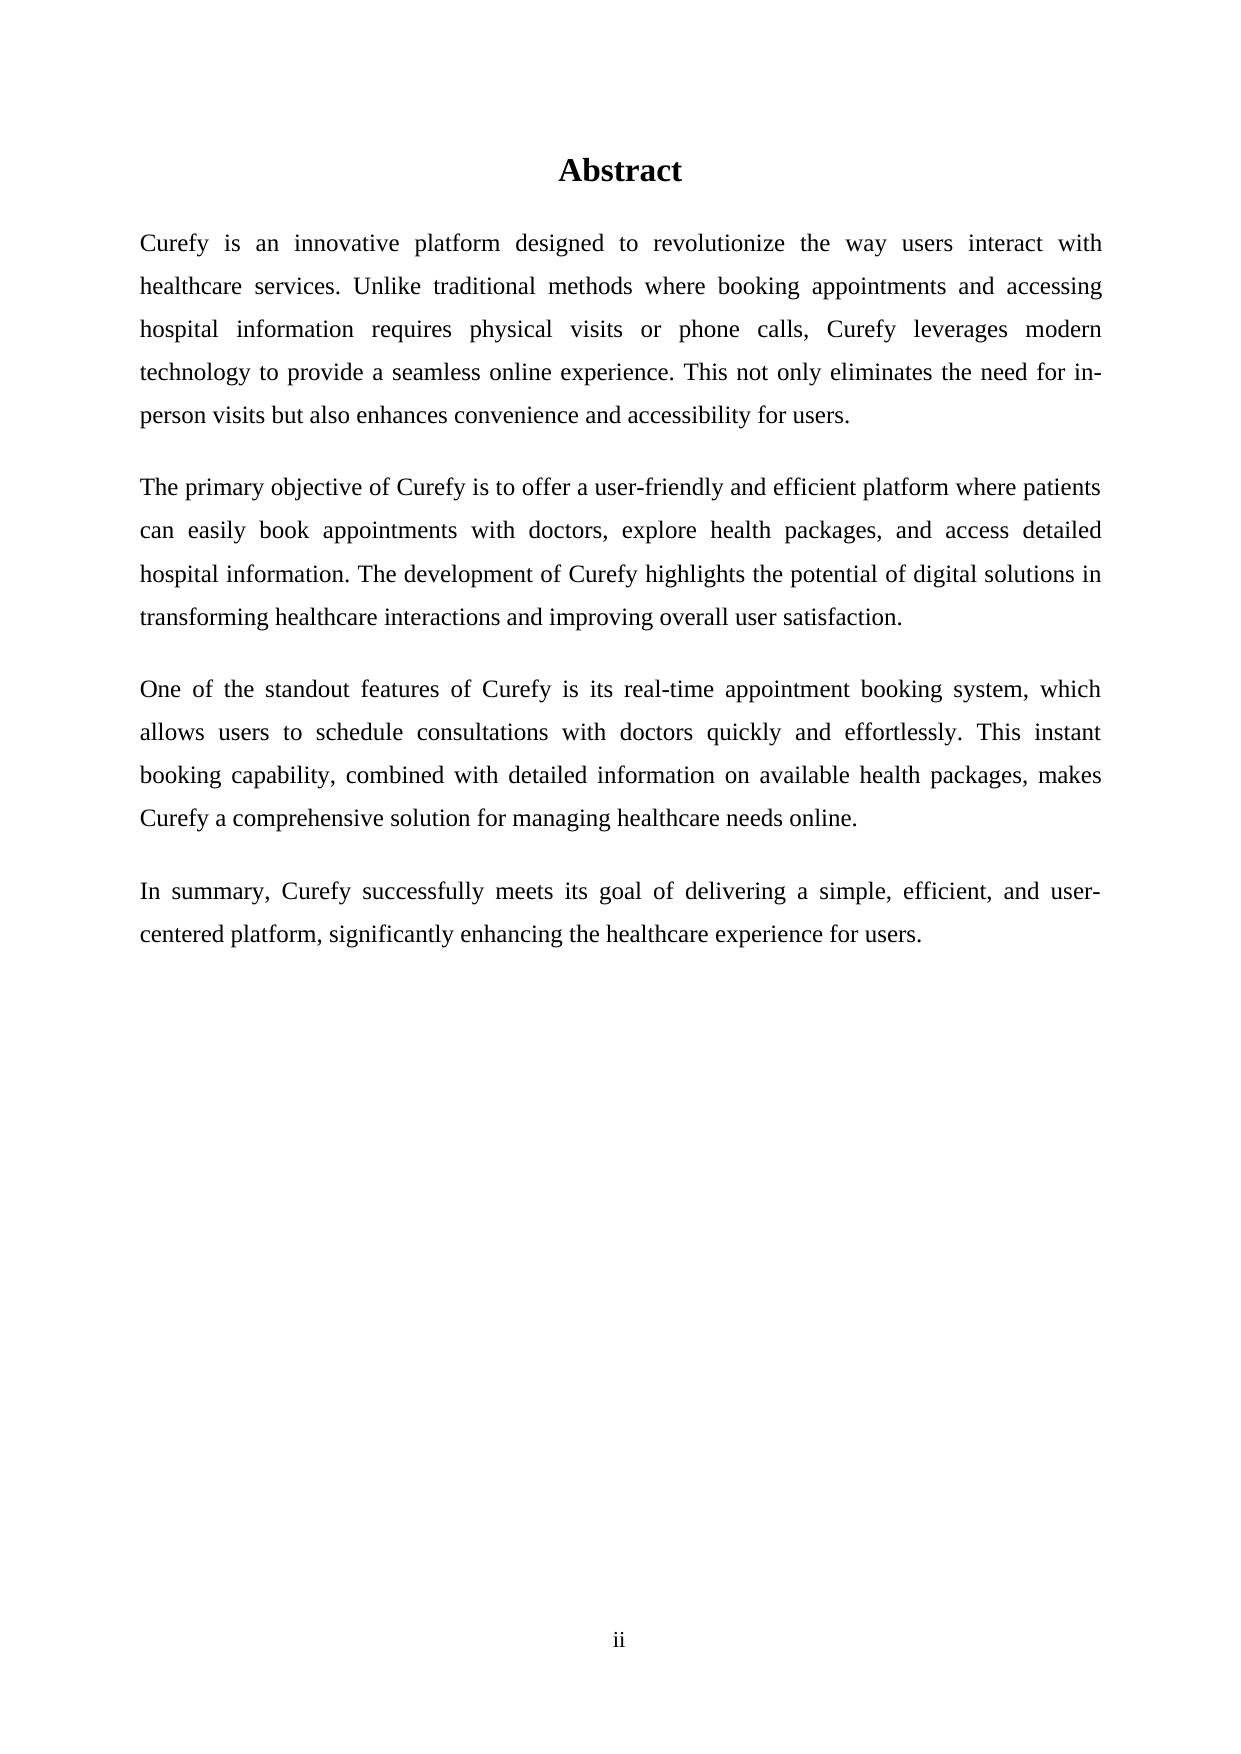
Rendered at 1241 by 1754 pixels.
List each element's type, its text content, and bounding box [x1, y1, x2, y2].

text The primary objective of Curefy is to offer a user-friendly and efficient platform where patients can easily book appointments with doctors, explore health packages, and access detailed hospital information. The development of Curefy highlights the potential of digital solutions in transforming healthcare interactions and improving overall user satisfaction. [139, 472, 1103, 631]
subtitle Abstract [275, 150, 965, 188]
text One of the standout features of Curefy is its real-time appointment booking system, which allows users to schedule consultations with doctors quickly and effortlessly. This instant booking capability, combined with detailed information on available health packages, makes Curefy a comprehensive solution for managing healthcare needs online. [139, 674, 1103, 832]
text Curefy is an innovative platform designed to revolutionize the way users interact with healthcare services. Unlike traditional methods where booking appointments and accessing hospital information requires physical visits or phone calls, Curefy leverages modern technology to provide a seamless online experience. This not only eliminates the need for in-person visits but also enhances convenience and accessibility for users. [139, 228, 1103, 429]
text In summary, Curefy successfully meets its goal of delivering a simple, efficient, and user-centered platform, significantly enhancing the healthcare experience for users. [139, 876, 1103, 948]
